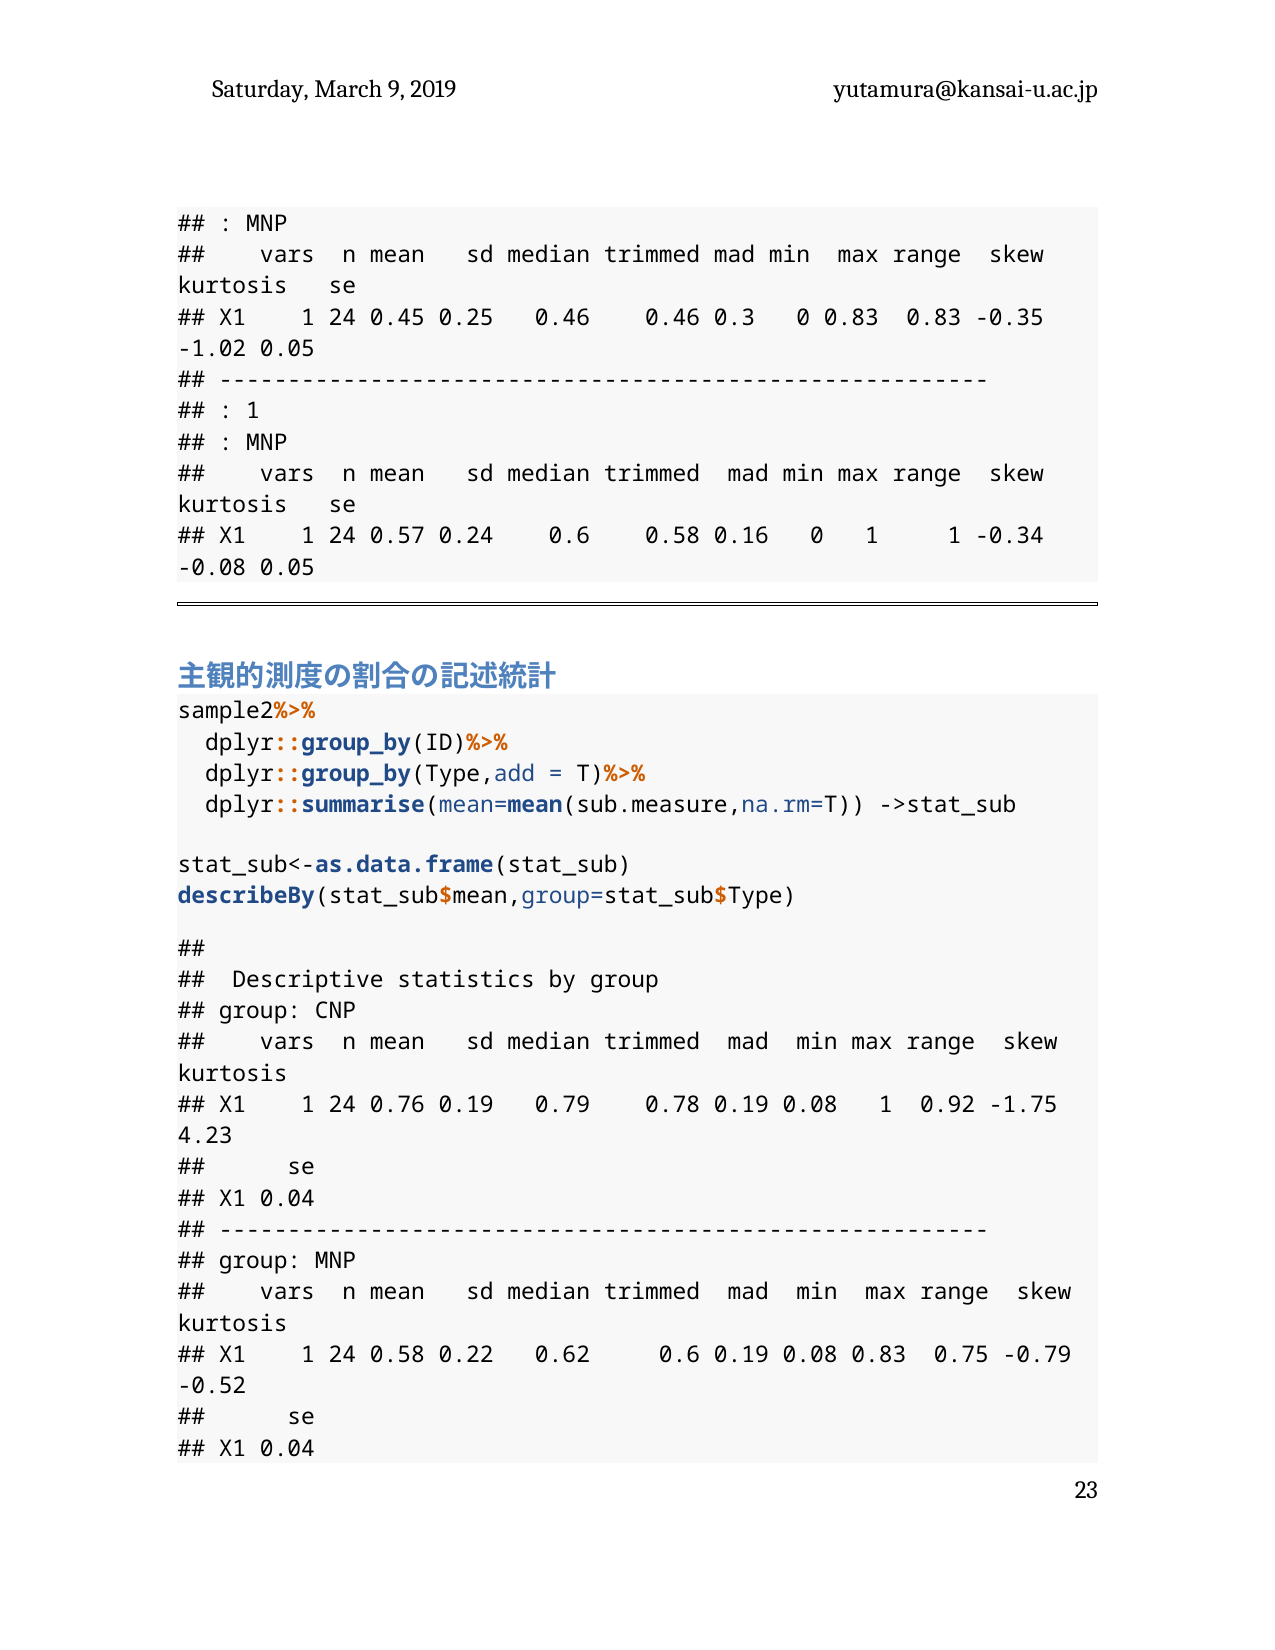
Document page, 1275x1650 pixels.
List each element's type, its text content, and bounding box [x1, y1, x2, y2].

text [177, 207, 1098, 582]
subtitle 主観的測度の割合の記述統計 [177, 652, 1098, 694]
text sample2%>% dplyr::group_by(ID)%>% dplyr::group_by(Type,add = T)%>% dplyr::summarise(mean=mean(sub.measure,na.rm=T)) ->stat_sub stat_sub<-as.data.frame(stat_sub) describeBy(stat_sub$mean,group=stat_sub$Type) [177, 694, 1098, 911]
text ## ## Descriptive statistics by group ## group: CNP ## vars n mean sd median trimmed mad min max range skew kurtosis ## X1 1 24 0.76 0.19 0.79 0.78 0.19 0.08 1 0.92 -1.75 4.23 ## se ## X1 0.04 ## -------------------------------------------------------- ## group: MNP ## vars n mean sd median trimmed mad min max range skew kurtosis ## X1 1 24 0.58 0.22 0.62 0.6 0.19 0.08 0.83 0.75 -0.79 -0.52 ## se ## X1 0.04 [177, 932, 1098, 1463]
